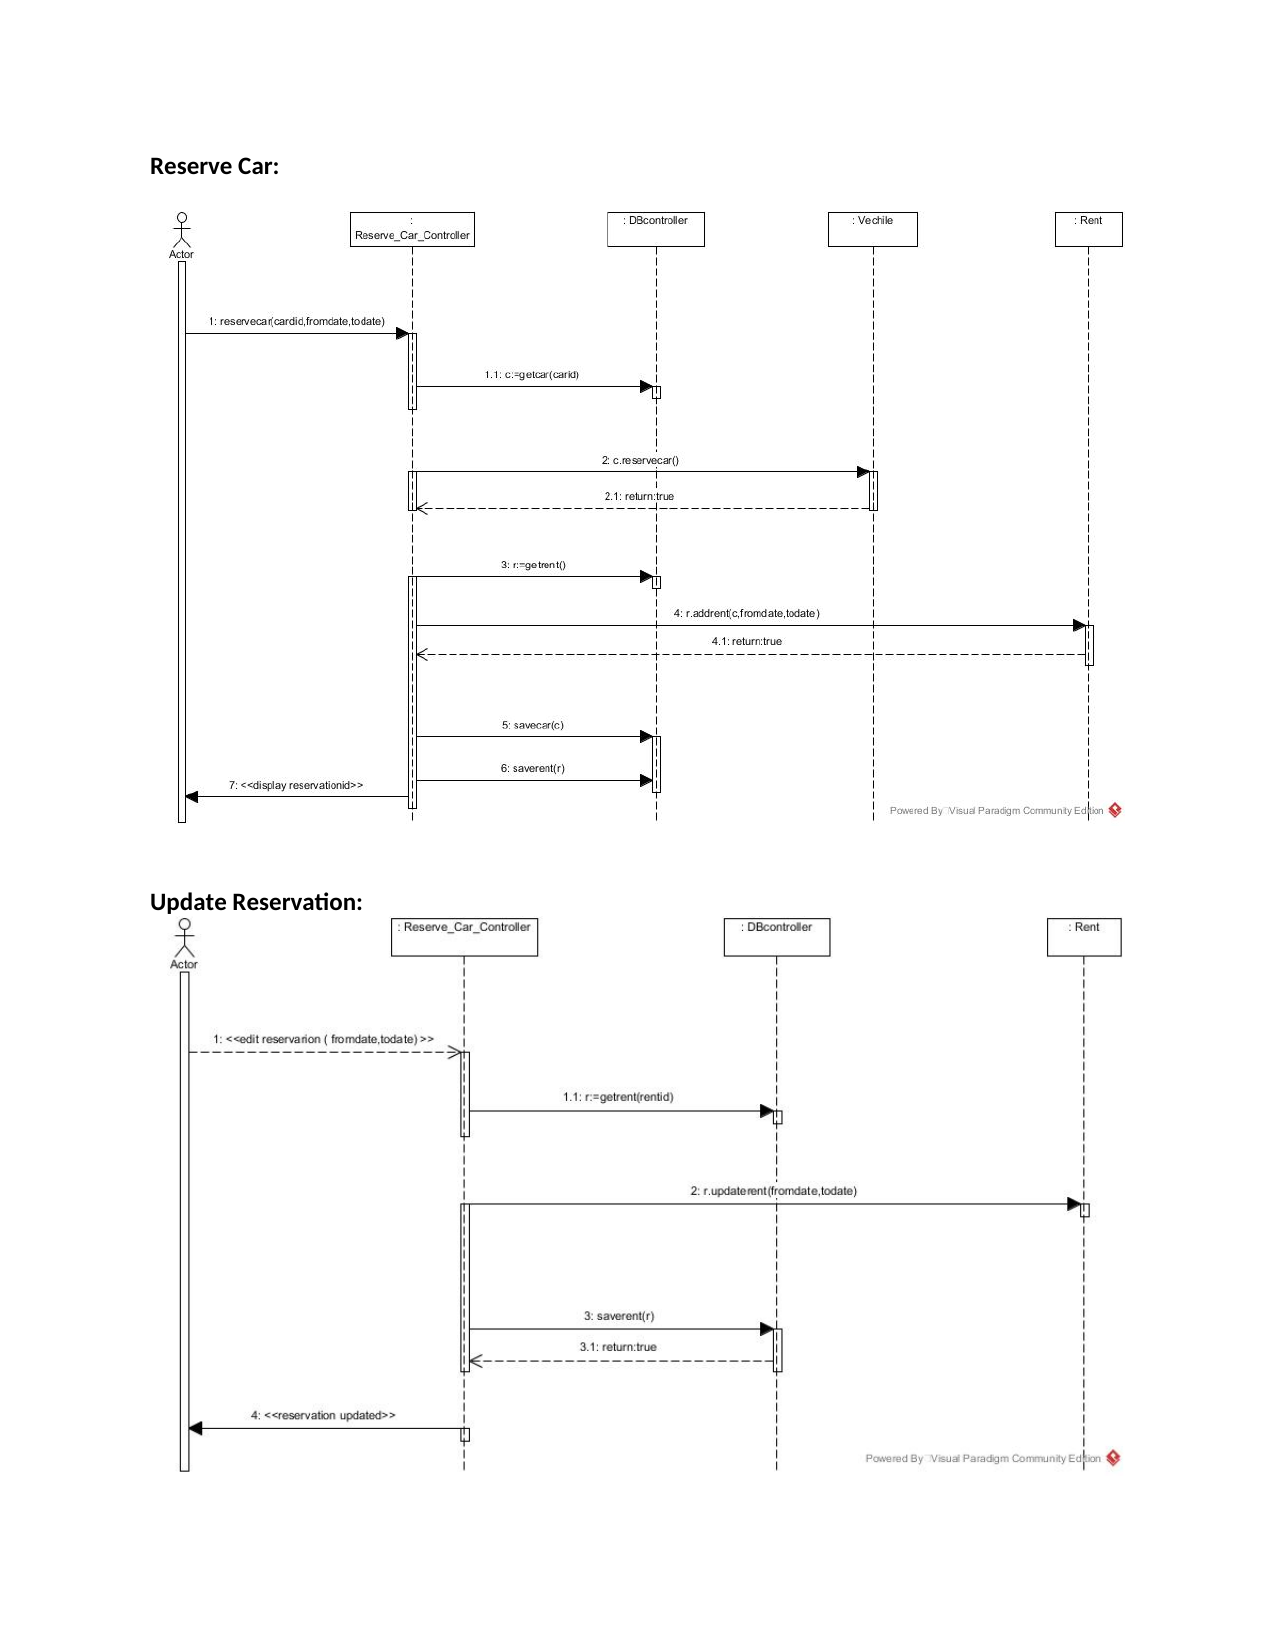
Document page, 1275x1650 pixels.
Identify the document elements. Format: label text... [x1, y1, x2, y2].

text Reserve Car: [150, 150, 1125, 181]
text Update Reservation: [150, 886, 1125, 916]
picture [150, 211, 1125, 826]
picture [150, 916, 1125, 1476]
